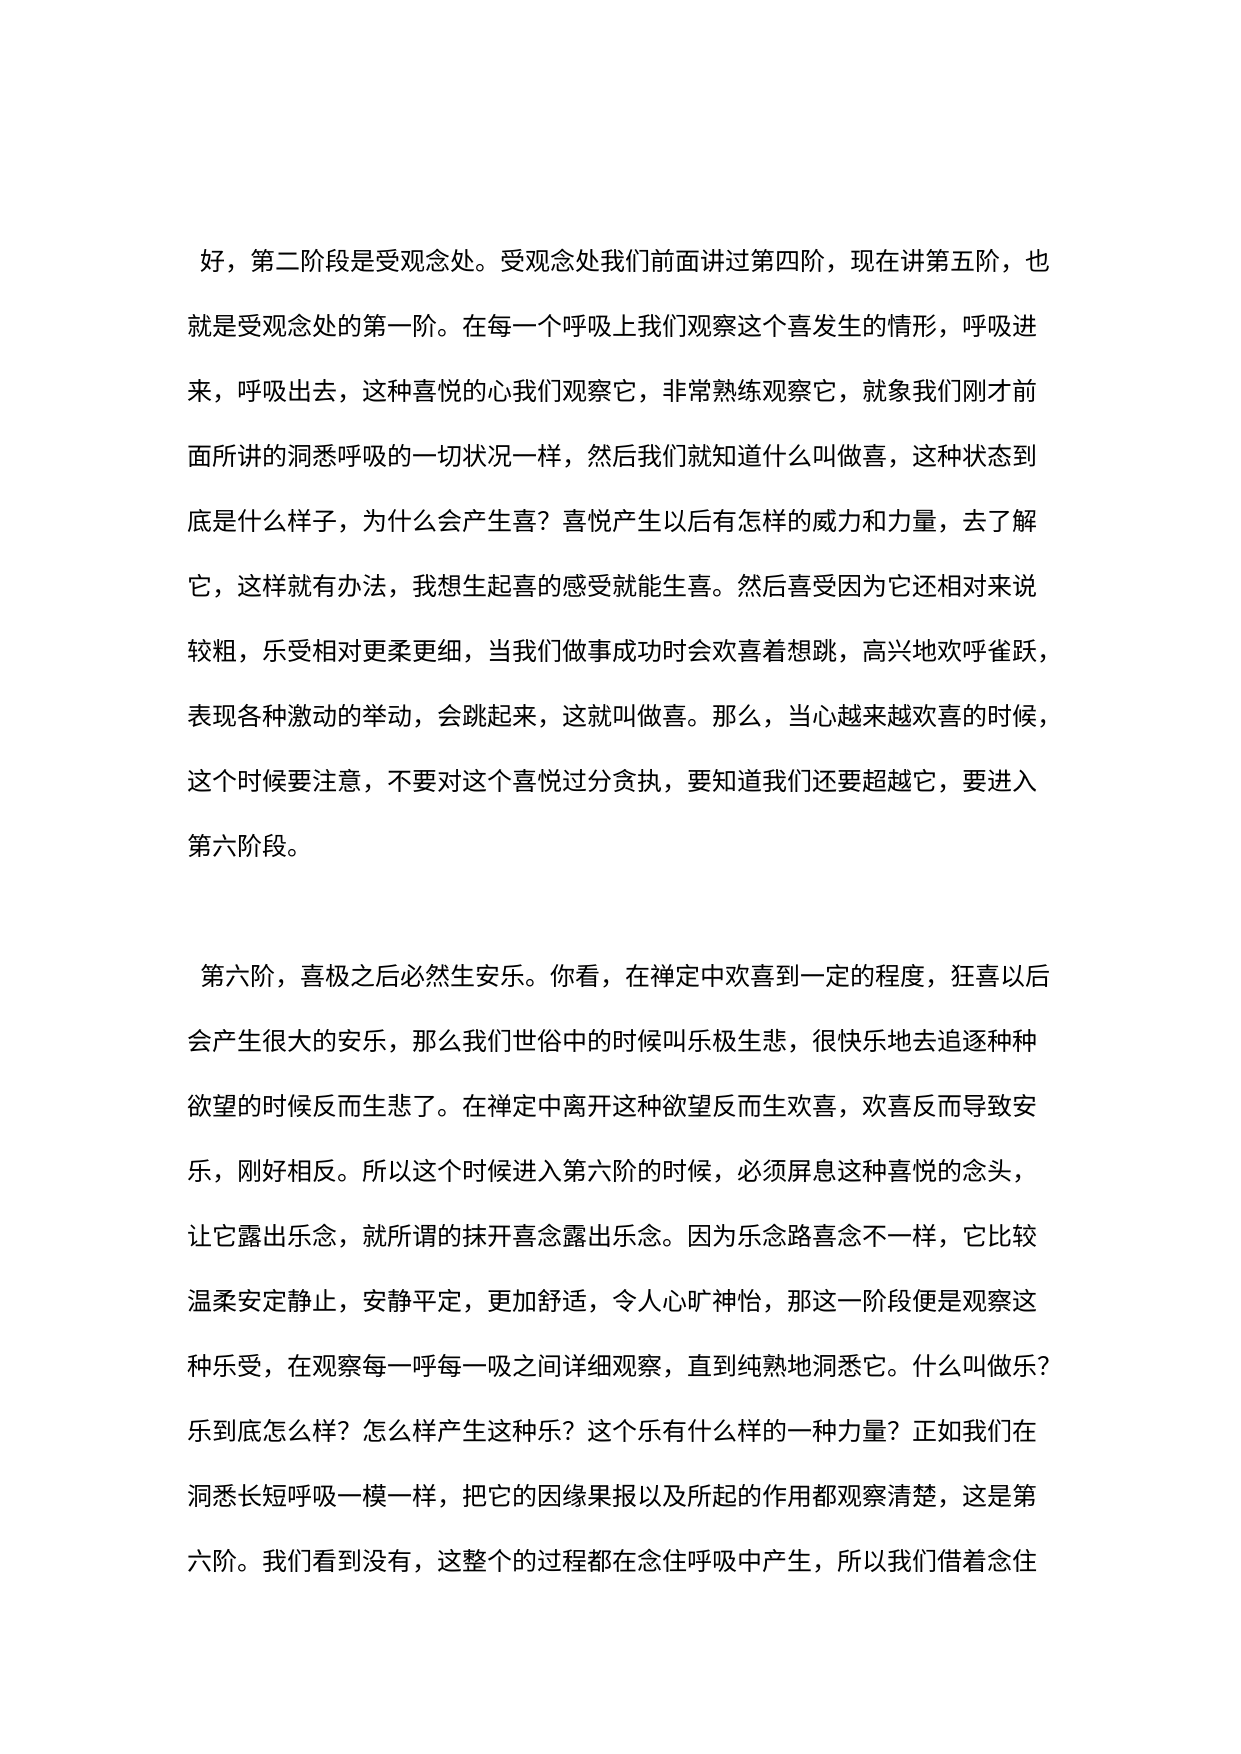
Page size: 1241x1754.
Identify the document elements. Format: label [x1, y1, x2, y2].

text [187, 162, 1053, 1592]
